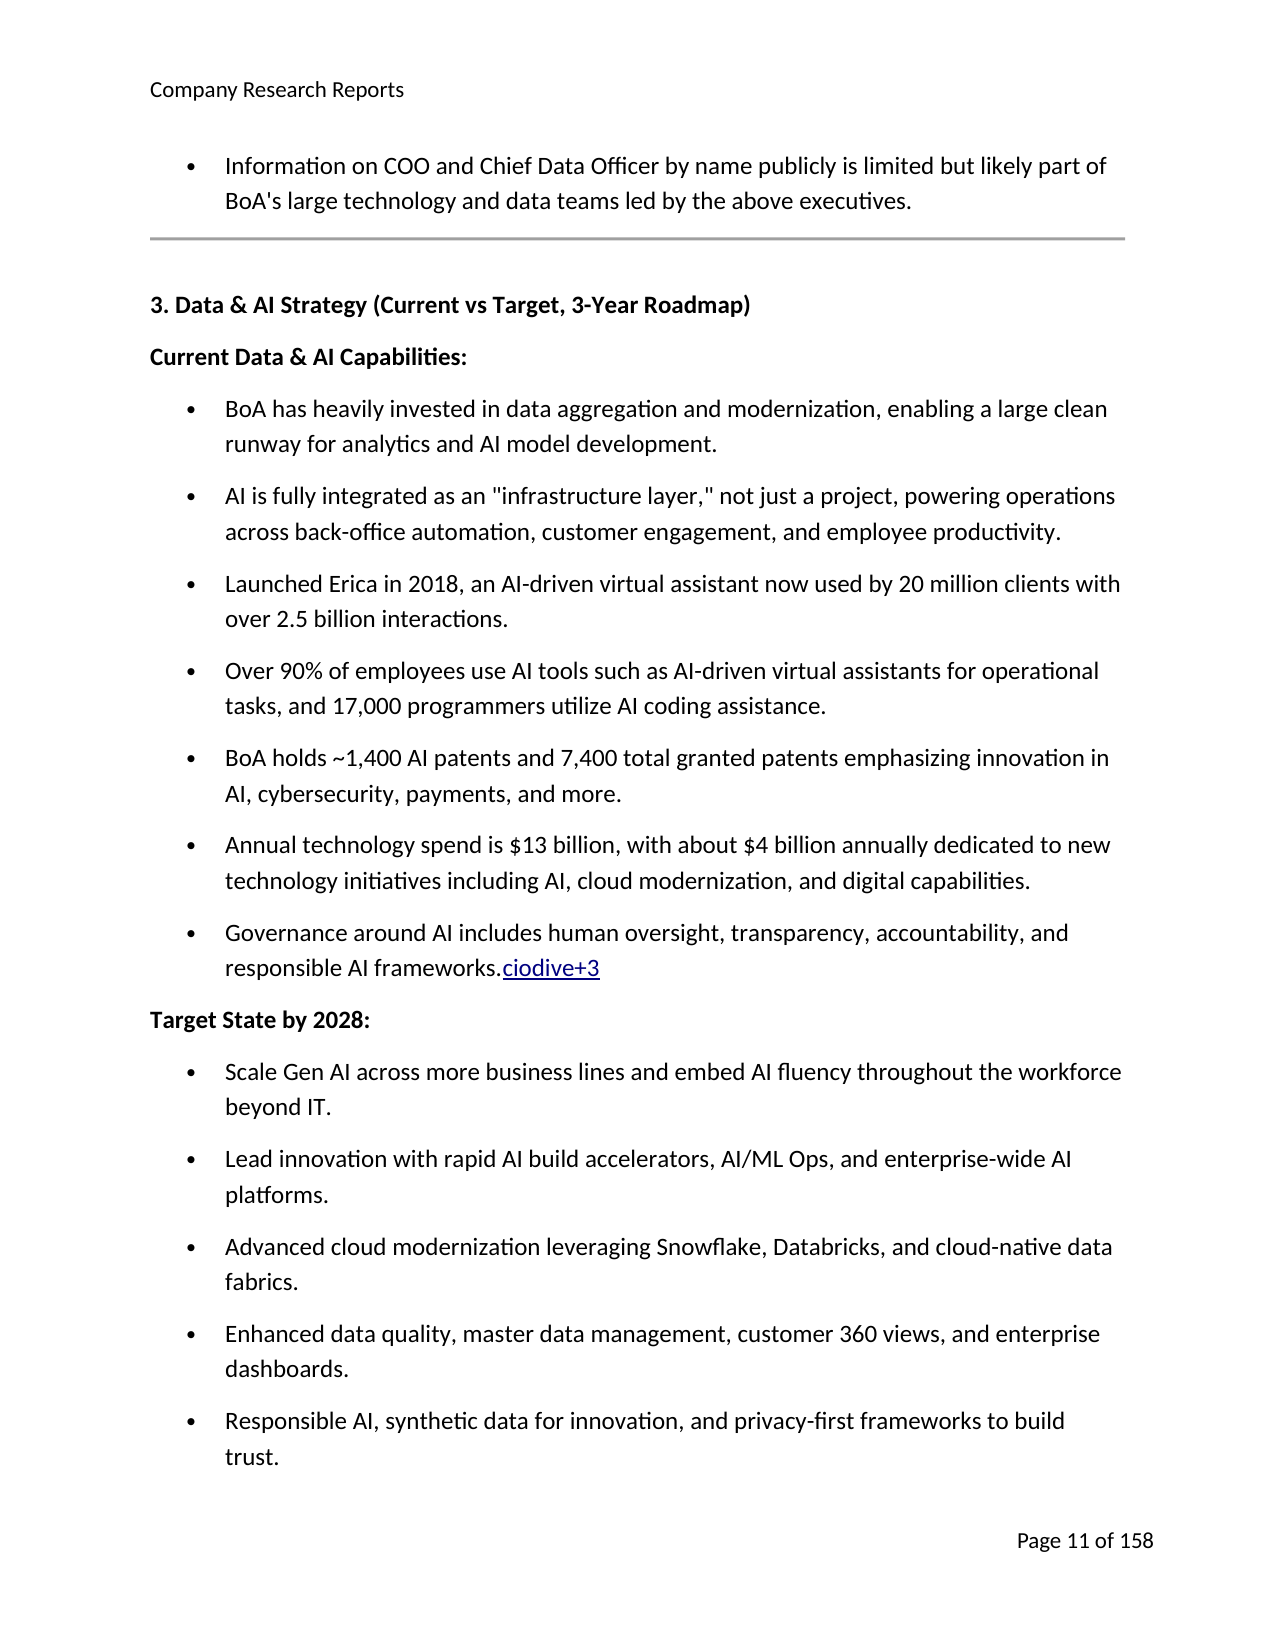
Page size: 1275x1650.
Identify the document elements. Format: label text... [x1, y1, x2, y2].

text Current Data & AI Capabilities: [150, 341, 1125, 372]
list Lead innovation with rapid AI build accelerators, AI/ML Ops, and enterprise-wide AI platforms. [187, 1143, 1125, 1209]
list Scale Gen AI across more business lines and embed AI fluency throughout the workforce beyond IT. [187, 1056, 1125, 1122]
list AI is fully integrated as an "infrastructure layer," not just a project, powering operations across back-office automation, customer engagement, and employee productivity. [187, 481, 1125, 546]
list BoA has heavily invested in data aggregation and modernization, enabling a large clean runway for analytics and AI model development. [187, 393, 1125, 459]
list Annual technology spend is $13 billion, with about $4 billion annually dedicated to new technology initiatives including AI, cloud modernization, and digital capabilities. [187, 830, 1125, 896]
text Target State by 2028: [150, 1004, 1125, 1035]
list BoA holds ~1,400 AI patents and 7,400 total granted patents emphasizing innovation in AI, cybersecurity, payments, and more. [187, 742, 1125, 808]
list Enhanced data quality, master data management, customer 360 views, and enterprise dashboards. [187, 1318, 1125, 1384]
list Advanced cloud modernization leveraging Snowflake, Databricks, and cloud-native data fabrics. [187, 1231, 1125, 1297]
list Launched Erica in 2018, an AI-driven virtual assistant now used by 20 million clients with over 2.5 billion interactions. [187, 568, 1125, 634]
list Governance around AI includes human oversight, transparency, accountability, and responsible AI frameworks.ciodive+3 [187, 917, 1125, 983]
text 3. Data & AI Strategy (Current vs Target, 3-Year Roadmap) [150, 289, 1125, 320]
list Responsible AI, synthetic data for innovation, and privacy-first frameworks to build trust. [187, 1405, 1125, 1471]
list Information on COO and Chief Data Officer by name publicly is limited but likely part of BoA's large technology and data teams led by the above executives. [187, 150, 1125, 216]
list Over 90% of employees use AI tools such as AI-driven virtual assistants for operational tasks, and 17,000 programmers utilize AI coding assistance. [187, 655, 1125, 721]
